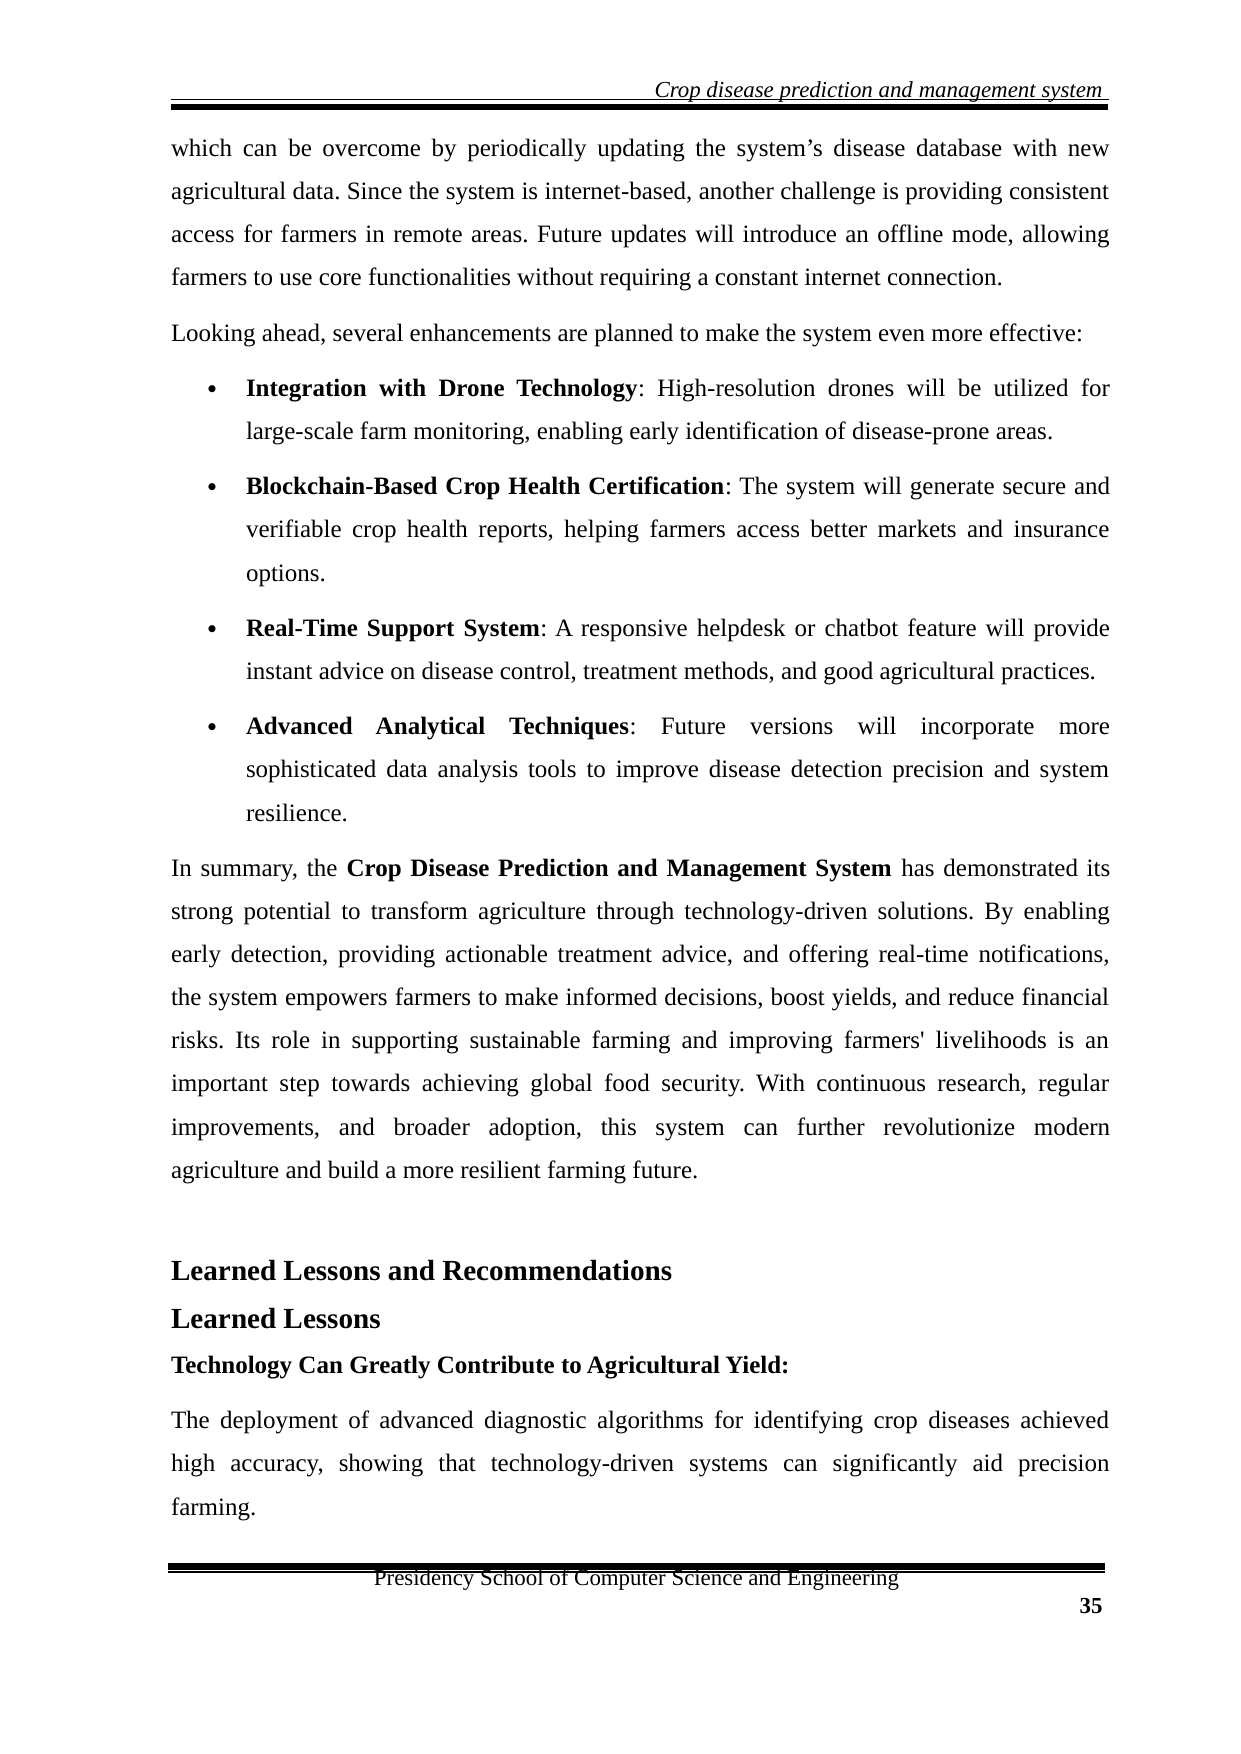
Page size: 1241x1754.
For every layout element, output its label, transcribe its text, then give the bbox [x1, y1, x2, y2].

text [171, 1405, 1111, 1520]
text Learned Lessons and Recommendations [171, 1253, 1111, 1287]
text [171, 133, 1111, 291]
list Advanced Analytical Techniques: Future versions will incorporate more sophisticated data analysis tools to improve disease detection precision and system resilience. [208, 711, 1111, 826]
text Looking ahead, several enhancements are planned to make the system even more effective: [171, 318, 1111, 346]
text Learned Lessons [171, 1302, 1111, 1335]
text In summary, the Crop Disease Prediction and Management System has demonstrated its strong potential to transform agriculture through technology-driven solutions. By enabling early detection, providing actionable treatment advice, and offering real-time notifications, the system empowers farmers to make informed decisions, boost yields, and reduce financial risks. Its role in supporting sustainable farming and improving farmers' livelihoods is an important step towards achieving global food security. With continuous research, regular improvements, and broader adoption, this system can further revolutionize modern agriculture and build a more resilient farming future. [171, 853, 1111, 1183]
list Integration with Drone Technology: High-resolution drones will be utilized for large-scale farm monitoring, enabling early identification of disease-prone areas. [208, 373, 1111, 445]
text Technology Can Greatly Contribute to Agricultural Yield: [171, 1350, 1111, 1379]
list Real-Time Support System: A responsive helpdesk or chatbot feature will provide instant advice on disease control, treatment methods, and good agricultural practices. [208, 613, 1111, 685]
list Blockchain-Based Crop Health Certification: The system will generate secure and verifiable crop health reports, helping farmers access better markets and insurance options. [208, 471, 1111, 586]
